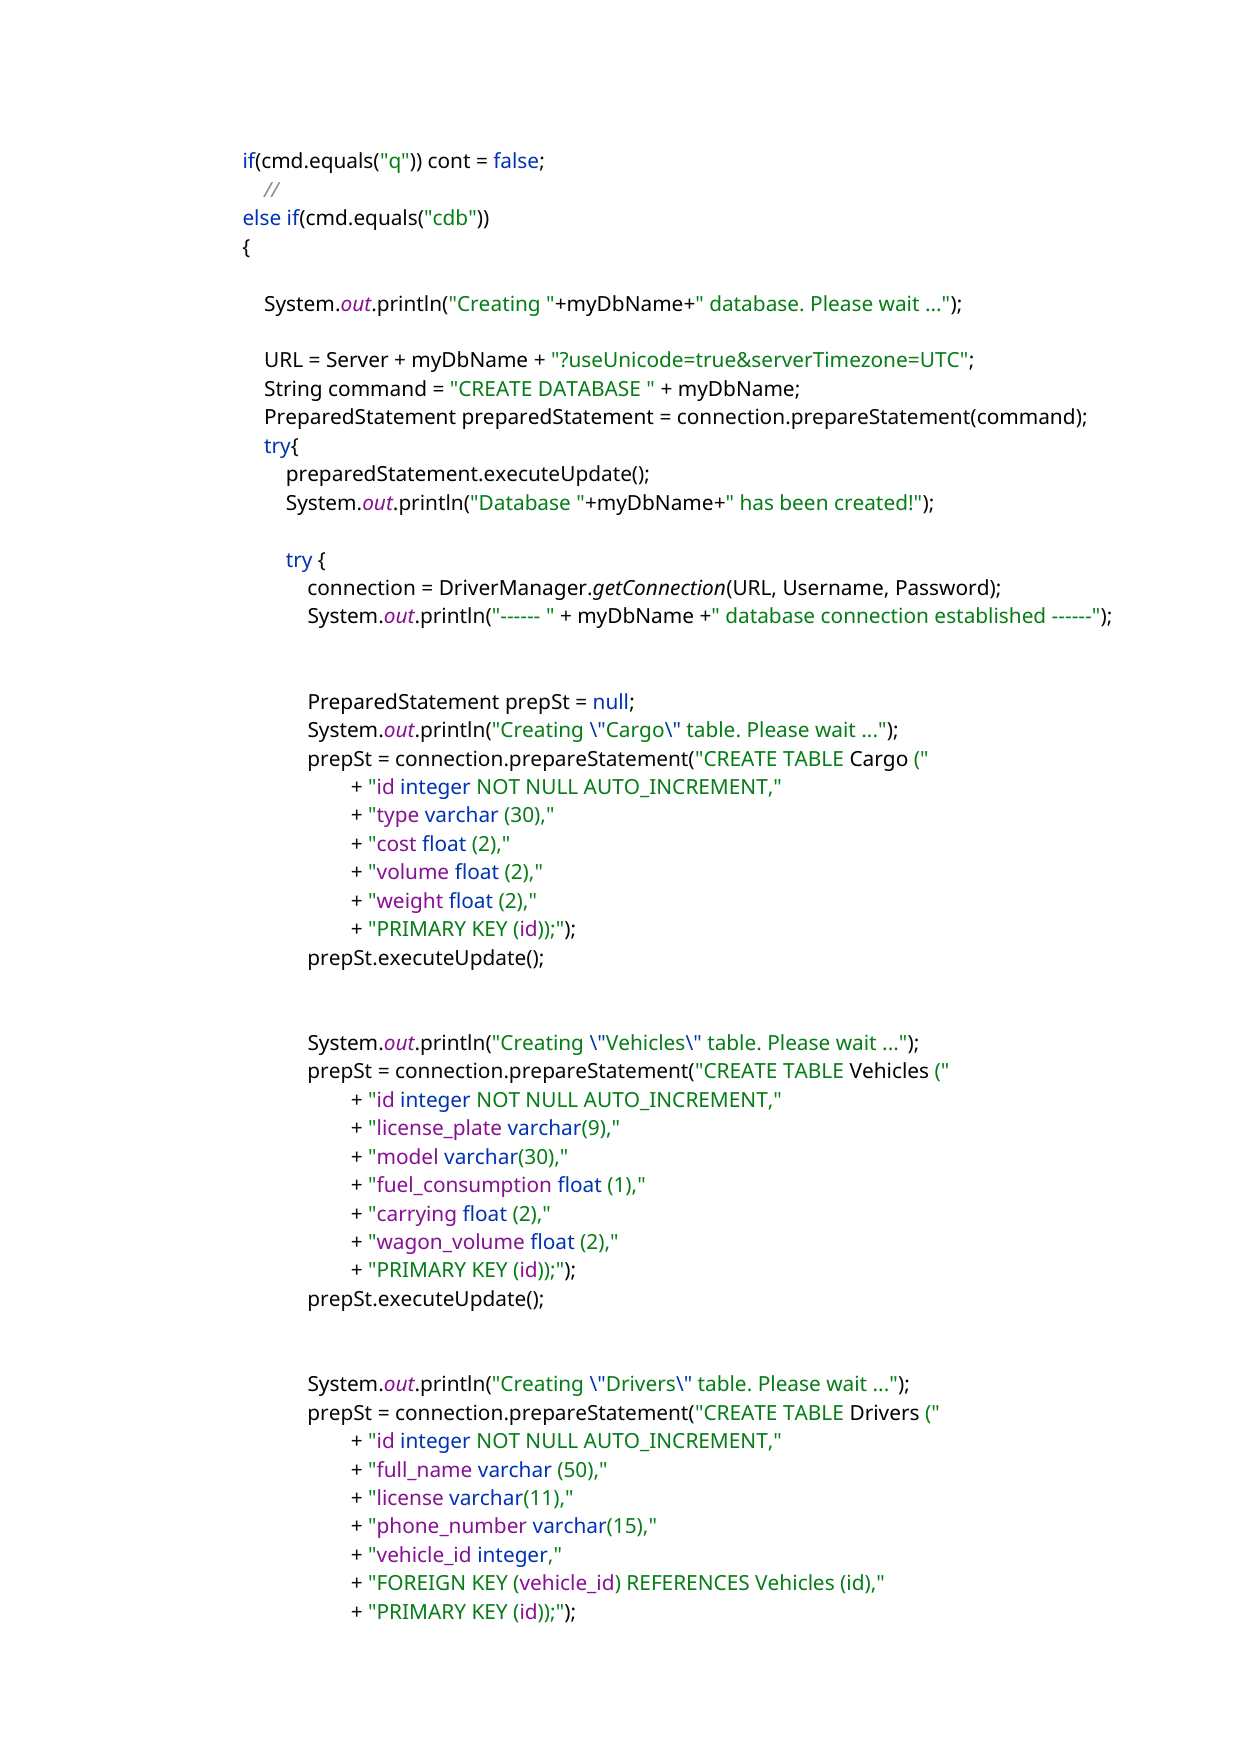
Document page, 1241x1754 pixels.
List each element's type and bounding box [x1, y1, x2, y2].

text [177, 118, 1152, 1625]
